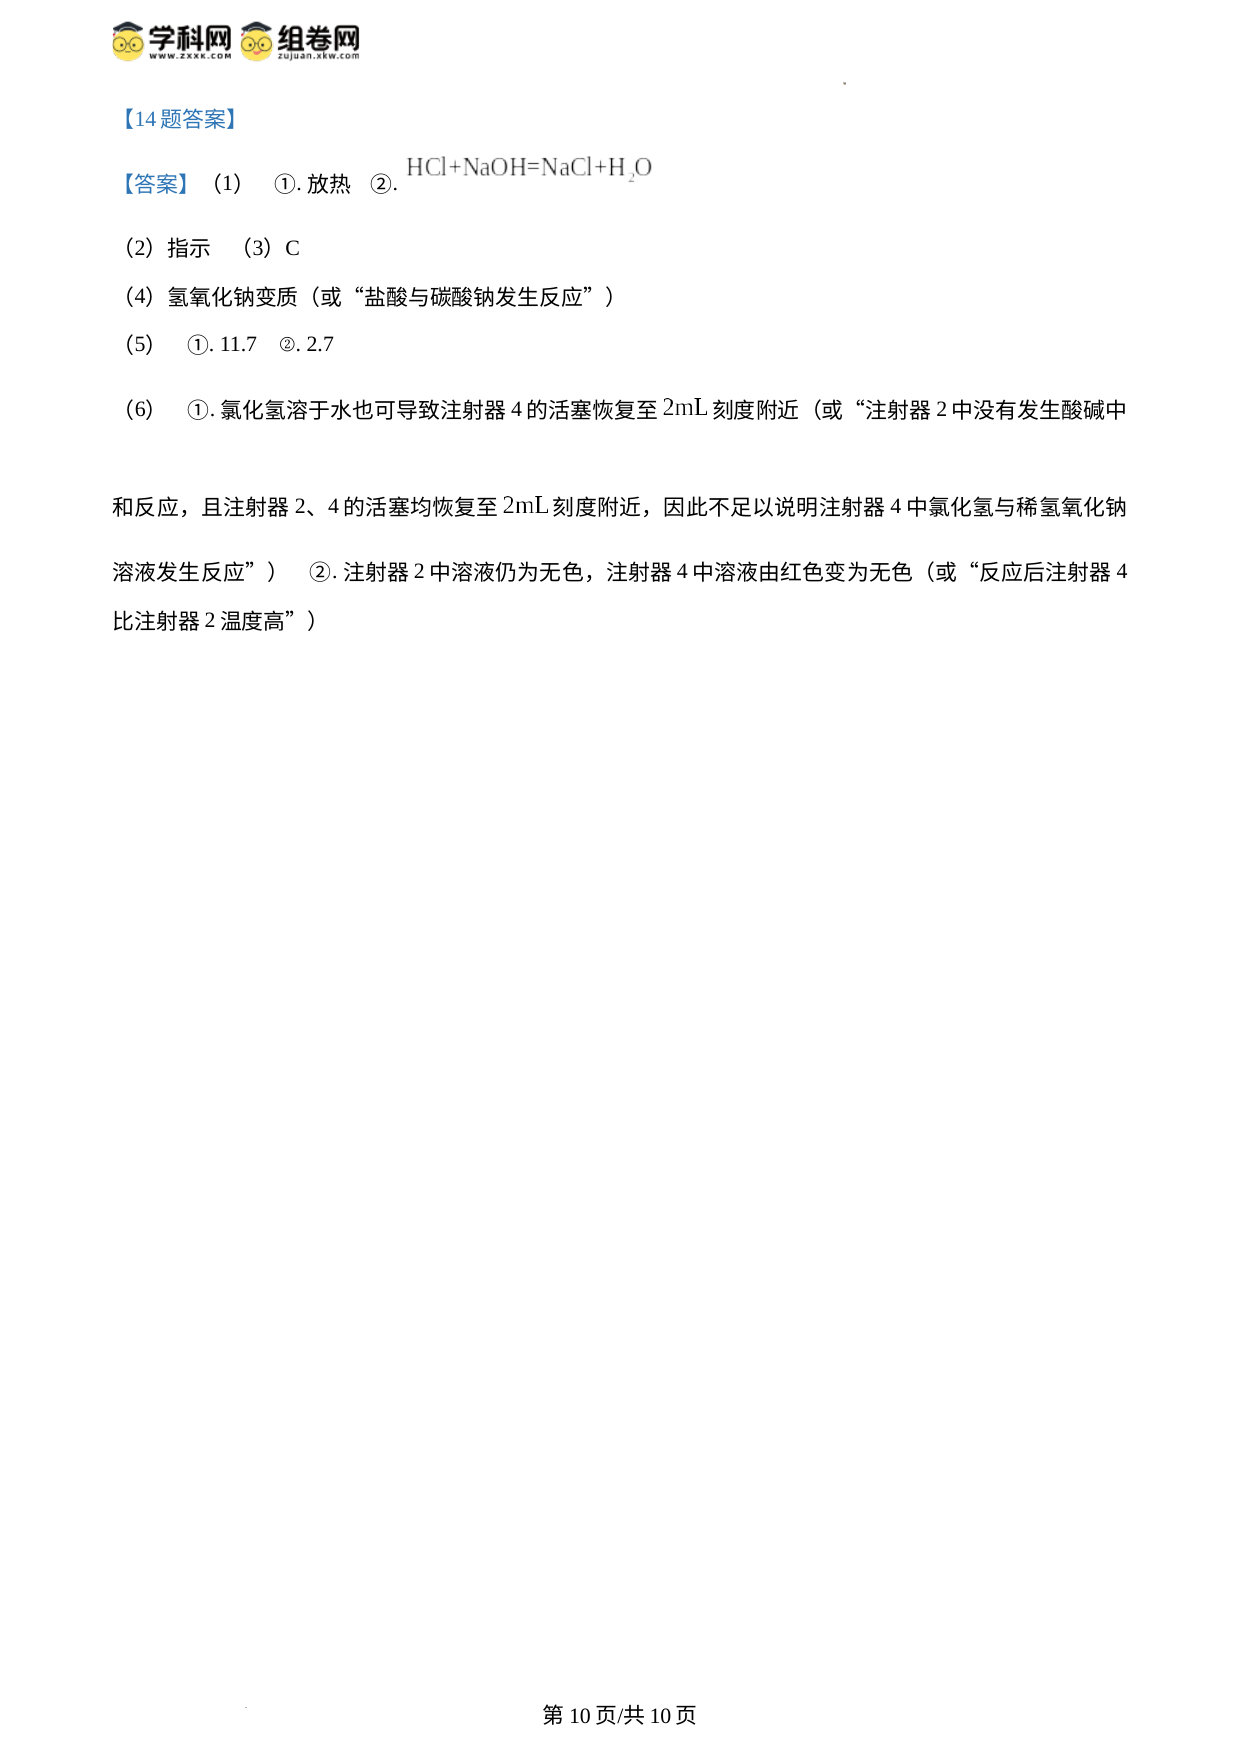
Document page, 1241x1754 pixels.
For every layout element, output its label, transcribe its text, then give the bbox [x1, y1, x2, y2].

text 【答案】（1） ①. 放热 ②. [112, 150, 1128, 215]
text （6） ①. 氯化氢溶于水也可导致注射器4的活塞恢复至刻度附近（或“注射器2中没有发生酸碱中和反应，且注射器2、4的活塞均恢复至刻度附近，因此不足以说明注射器4中氯化氢与稀氢氧化钠溶液发生反应”） ②. 注射器2中溶液仍为无色，注射器4中溶液由红色变为无色（或“反应后注射器4比注射器2温度高”） [112, 376, 1128, 636]
text 【14题答案】 [112, 102, 1128, 134]
text （2）指示 （3）C [112, 231, 1128, 263]
picture [240, 17, 360, 66]
text （5） ①. 11.7 ②. 2.7 [112, 328, 1128, 360]
text （4）氢氧化钠变质（或“盐酸与碳酸钠发生反应”） [112, 279, 1128, 312]
picture [112, 17, 231, 66]
